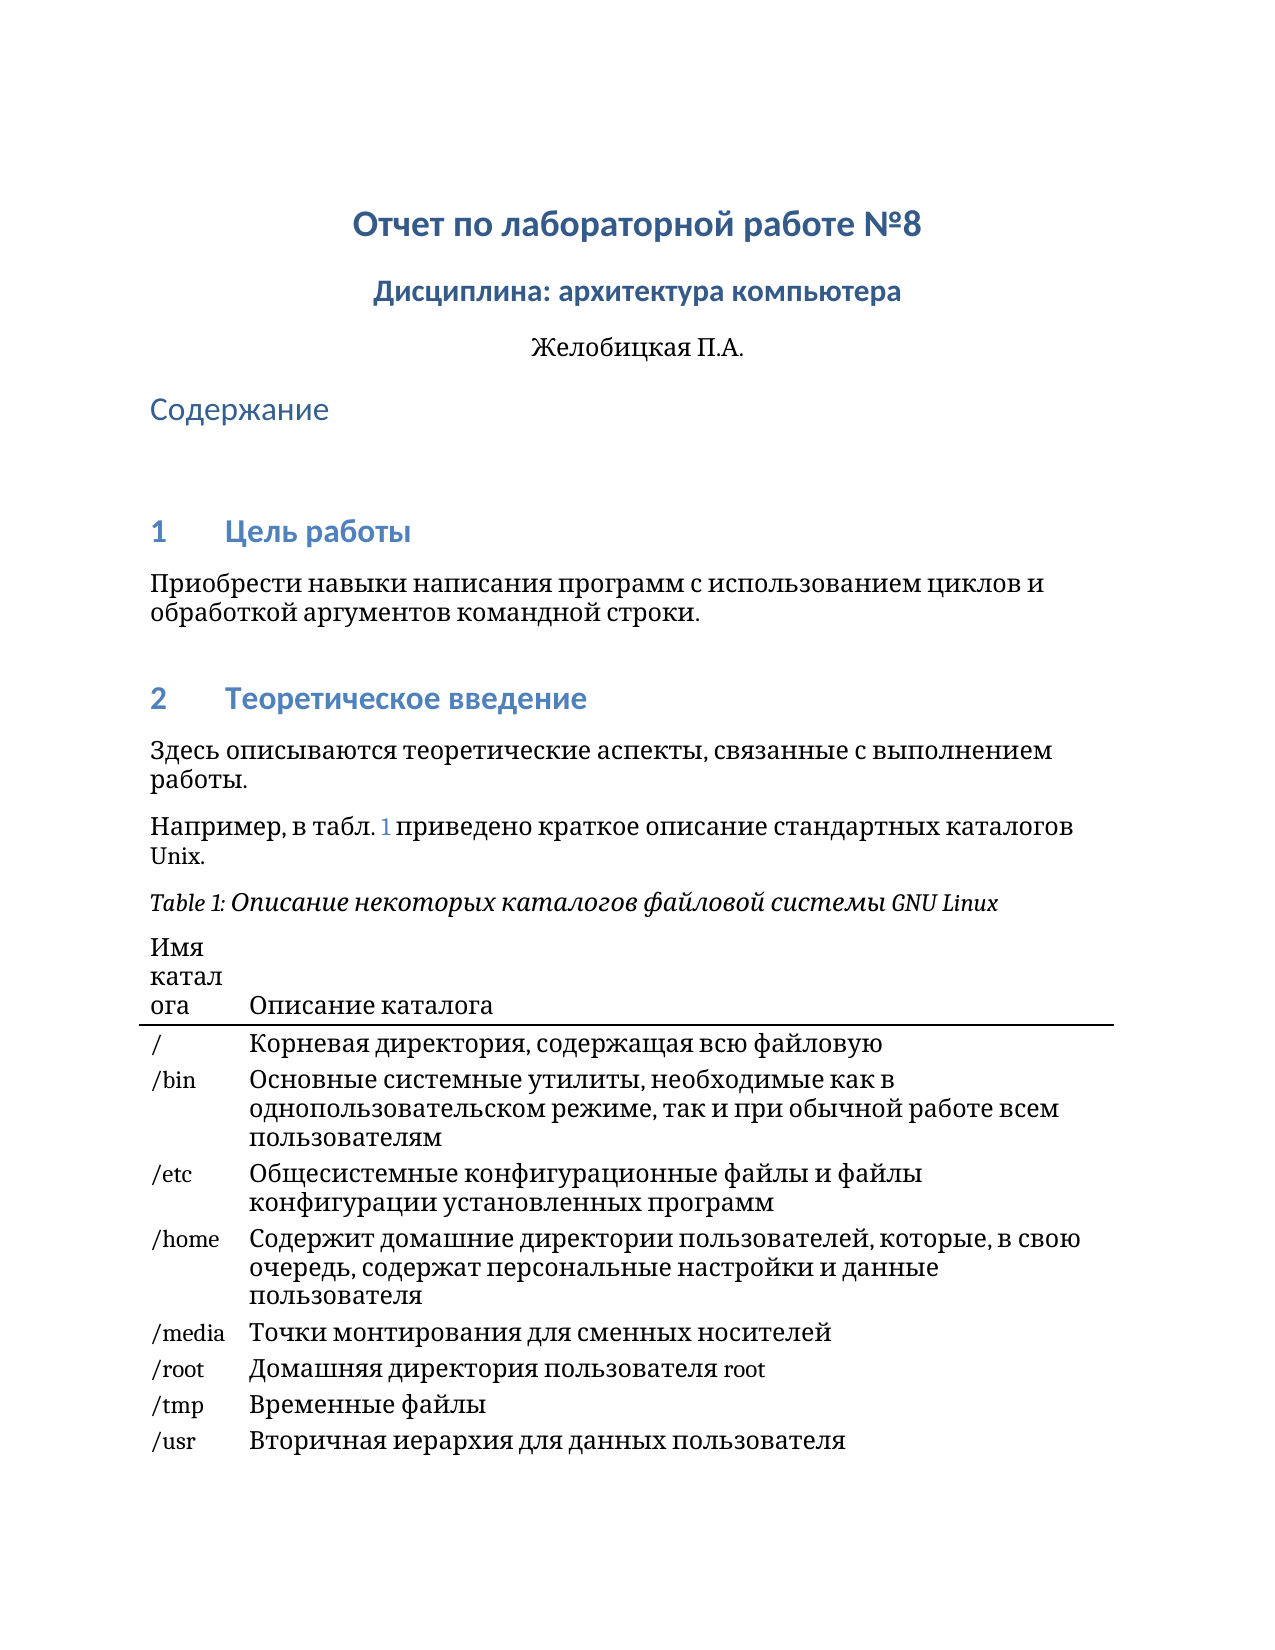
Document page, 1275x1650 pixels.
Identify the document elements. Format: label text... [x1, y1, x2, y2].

text Желобицкая П.А. [150, 334, 1125, 363]
table_cell Общесистемные конфигурационные файлы и файлы конфигурации установленных программ [238, 1156, 1114, 1221]
table_header Описание каталога [238, 931, 1114, 1024]
table_cell /media [139, 1315, 238, 1351]
table_cell Корневая директория, содержащая всю файловую [238, 1026, 1114, 1062]
table_cell /tmp [139, 1387, 238, 1423]
text Здесь описываются теоретические аспекты, связанные с выполнением работы. [150, 737, 1125, 794]
table_cell /home [139, 1221, 238, 1315]
subtitle 2 Теоретическое введение [150, 677, 1125, 718]
table_cell /bin [139, 1062, 238, 1156]
table_cell Точки монтирования для сменных носителей [238, 1315, 1114, 1351]
table_cell Основные системные утилиты, необходимые как в однопользовательском режиме, так и при обычной работе всем пользователям [238, 1062, 1114, 1156]
table_cell /etc [139, 1156, 238, 1221]
subtitle 1 Цель работы [150, 510, 1125, 551]
table_header Имя каталога [139, 931, 238, 1024]
table_cell /root [139, 1351, 238, 1387]
title Отчет по лабораторной работе №8 [150, 200, 1125, 246]
text Table 1: Описание некоторых каталогов файловой системы GNU Linux [150, 889, 1125, 918]
text Приобрести навыки написания программ с использованием циклов и обработкой аргументов командной строки. [150, 570, 1125, 627]
subtitle Дисциплина: архитектура компьютера [150, 271, 1125, 309]
table_cell Временные файлы [238, 1387, 1114, 1423]
table_cell /usr [139, 1424, 238, 1460]
text Например, в табл. 1 приведено краткое описание стандартных каталогов Unix. [150, 813, 1125, 871]
table_cell Вторичная иерархия для данных пользователя [238, 1424, 1114, 1460]
table_cell / [139, 1026, 238, 1062]
table_cell Содержит домашние директории пользователей, которые, в свою очередь, содержат персональные настройки и данные пользователя [238, 1221, 1114, 1315]
table_cell Домашняя директория пользователя root [238, 1351, 1114, 1387]
